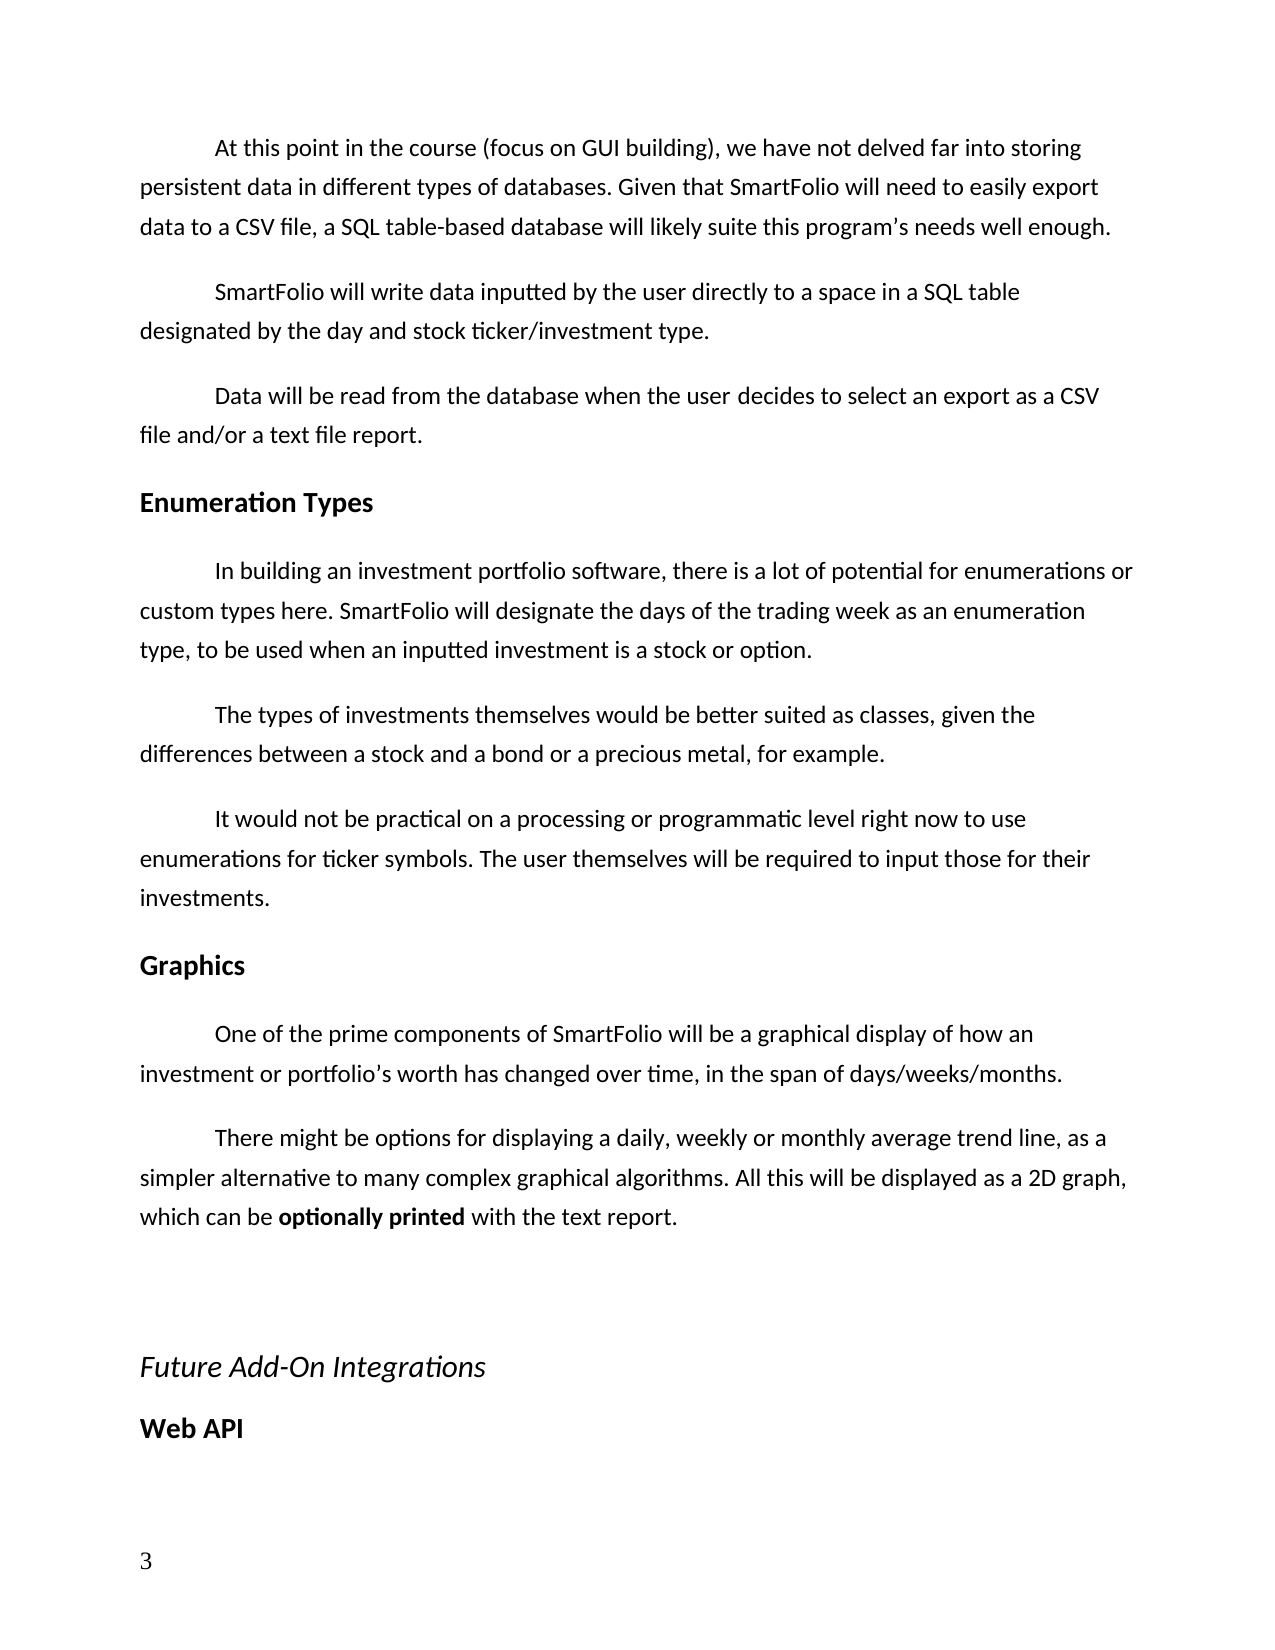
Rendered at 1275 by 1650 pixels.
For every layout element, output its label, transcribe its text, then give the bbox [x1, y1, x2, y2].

text SmartFolio will write data inputted by the user directly to a space in a SQL table designated by the day and stock ticker/investment type. [139, 276, 1136, 346]
text In building an investment portfolio software, there is a lot of potential for enumerations or custom types here. SmartFolio will designate the days of the trading week as an enumeration type, to be used when an inputted investment is a stock or option. [139, 555, 1136, 665]
text One of the prime components of SmartFolio will be a graphical display of how an investment or portfolio’s worth has changed over time, in the span of days/weeks/months. [139, 1018, 1136, 1088]
text Data will be read from the database when the user decides to select an export as a CSV file and/or a text file report. [139, 380, 1136, 450]
text Graphics [139, 947, 1136, 983]
subtitle Future Add-On Integrations [139, 1347, 1136, 1386]
text There might be options for displaying a daily, weekly or monthly average trend line, as a simpler alternative to many complex graphical algorithms. All this will be displayed as a 2D graph, which can be optionally printed with the text report. [139, 1122, 1136, 1232]
text At this point in the course (focus on GUI building), we have not delved far into storing persistent data in different types of databases. Given that SmartFolio will need to easily export data to a CSV file, a SQL table-based database will likely suite this program’s needs well enough. [139, 132, 1136, 242]
text Enumeration Types [139, 484, 1136, 520]
text Web API [139, 1411, 1136, 1446]
text The types of investments themselves would be better suited as classes, given the differences between a stock and a bond or a precious metal, for example. [139, 699, 1136, 769]
text It would not be practical on a processing or programmatic level right now to use enumerations for ticker symbols. The user themselves will be required to input those for their investments. [139, 803, 1136, 913]
